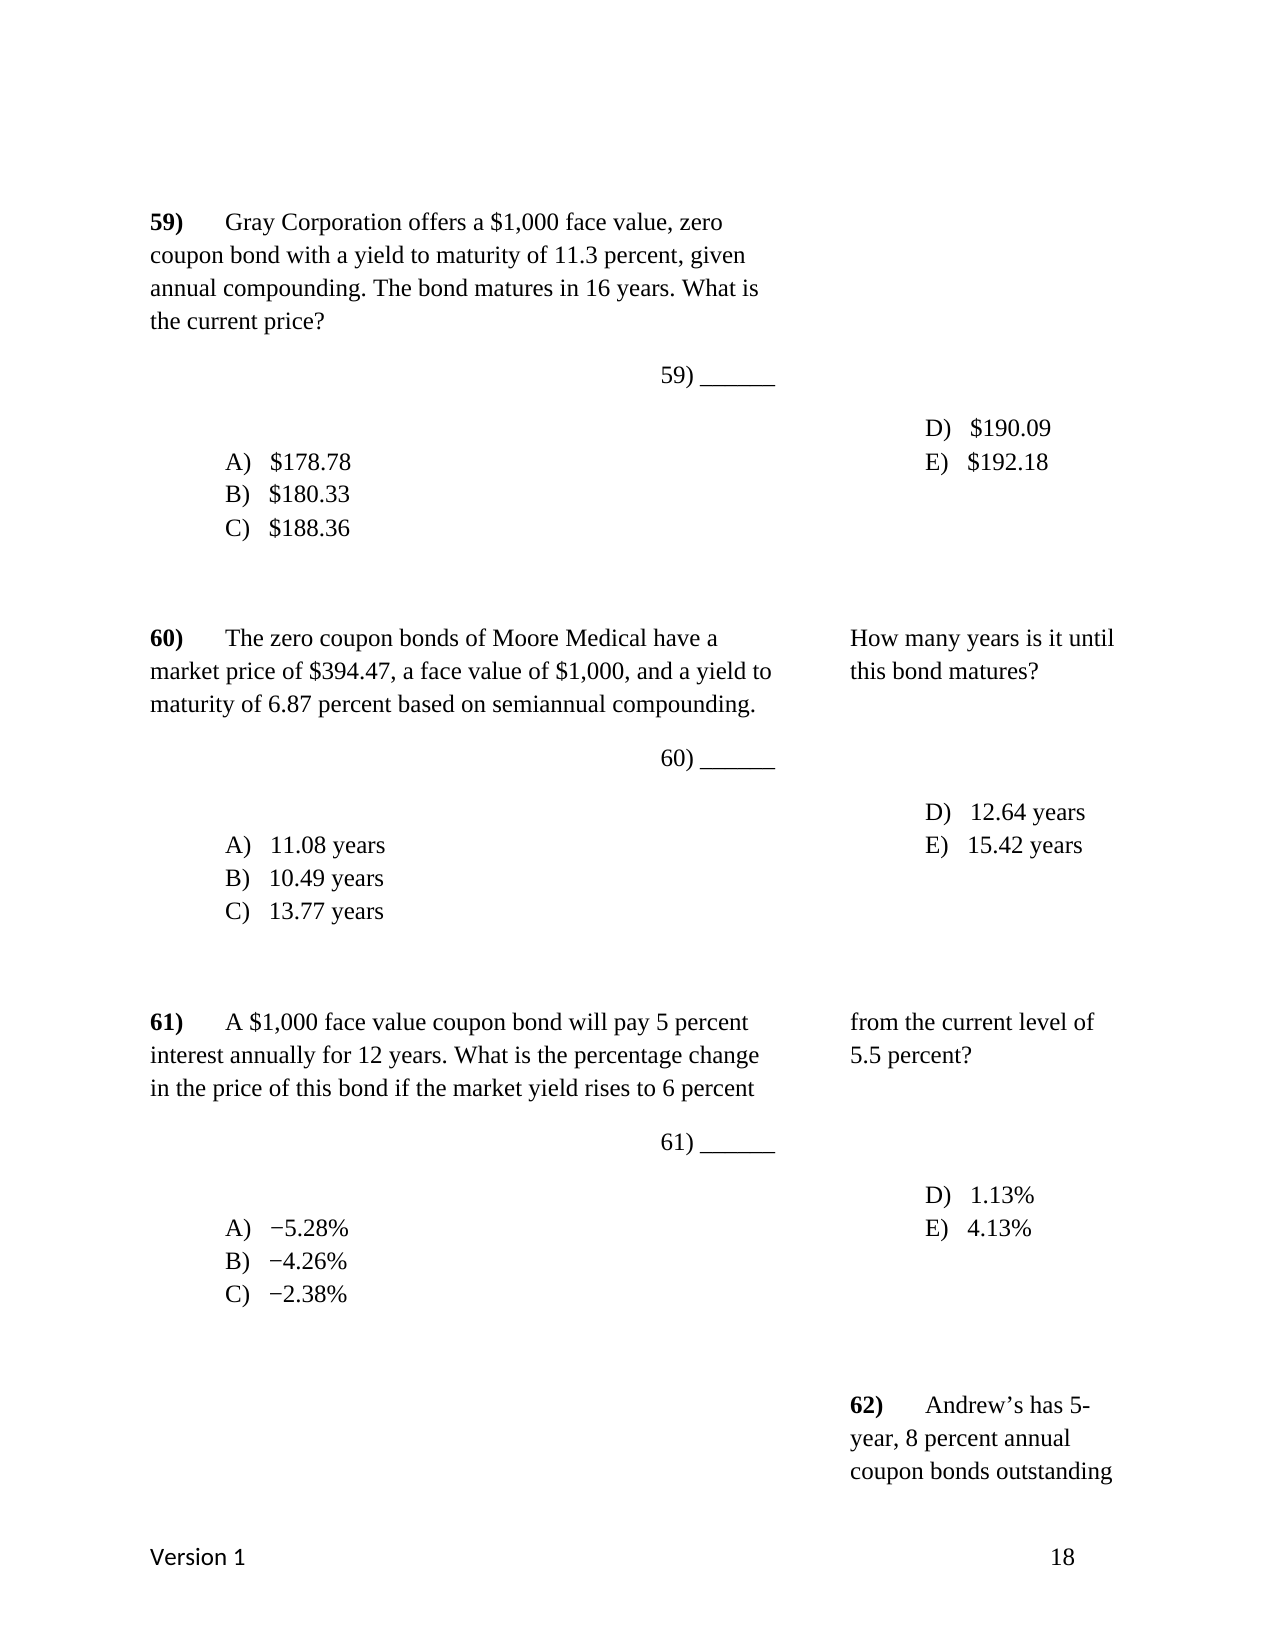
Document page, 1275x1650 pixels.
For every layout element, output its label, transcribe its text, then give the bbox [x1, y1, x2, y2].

text 61) A $1,000 face value coupon bond will pay 5 percent interest annually for 12 years. What is the percentage change in the price of this bond if the market yield rises to 6 percent from the current level of 5.5 percent? [850, 1007, 1125, 1068]
text 60) The zero coupon bonds of Moore Medical have a market price of $394.47, a face value of $1,000, and a yield to maturity of 6.87 percent based on semiannual compounding. How many years is it until this bond matures? [850, 623, 1125, 685]
text A) −5.28% B) −4.26% C) −2.38% D) 1.13% E) 4.13% [850, 1180, 1125, 1275]
text 59) ______ [150, 360, 775, 388]
text 59) Gray Corporation offers a $1,000 face value, zero coupon bond with a yield to maturity of 11.3 percent, given annual compounding. The bond matures in 16 years. What is the current price? [150, 207, 775, 334]
text A) $178.78 B) $180.33 C) $188.36 D) $190.09 E) $192.18 [850, 413, 1125, 508]
text 60) ______ [150, 743, 775, 772]
text 61) ______ [150, 1127, 775, 1155]
text A) −5.28% B) −4.26% C) −2.38% D) 1.13% E) 4.13% [150, 1180, 775, 1308]
text A) 11.08 years B) 10.49 years C) 13.77 years D) 12.64 years E) 15.42 years [150, 797, 775, 925]
text A) 11.08 years B) 10.49 years C) 13.77 years D) 12.64 years E) 15.42 years [850, 797, 1125, 892]
text 61) A $1,000 face value coupon bond will pay 5 percent interest annually for 12 years. What is the percentage change in the price of this bond if the market yield rises to 6 percent from the current level of 5.5 percent? [150, 1007, 775, 1101]
text A) $178.78 B) $180.33 C) $188.36 D) $190.09 E) $192.18 [150, 413, 775, 541]
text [850, 1390, 1125, 1485]
text 60) The zero coupon bonds of Moore Medical have a market price of $394.47, a face value of $1,000, and a yield to maturity of 6.87 percent based on semiannual compounding. How many years is it until this bond matures? [150, 623, 775, 718]
